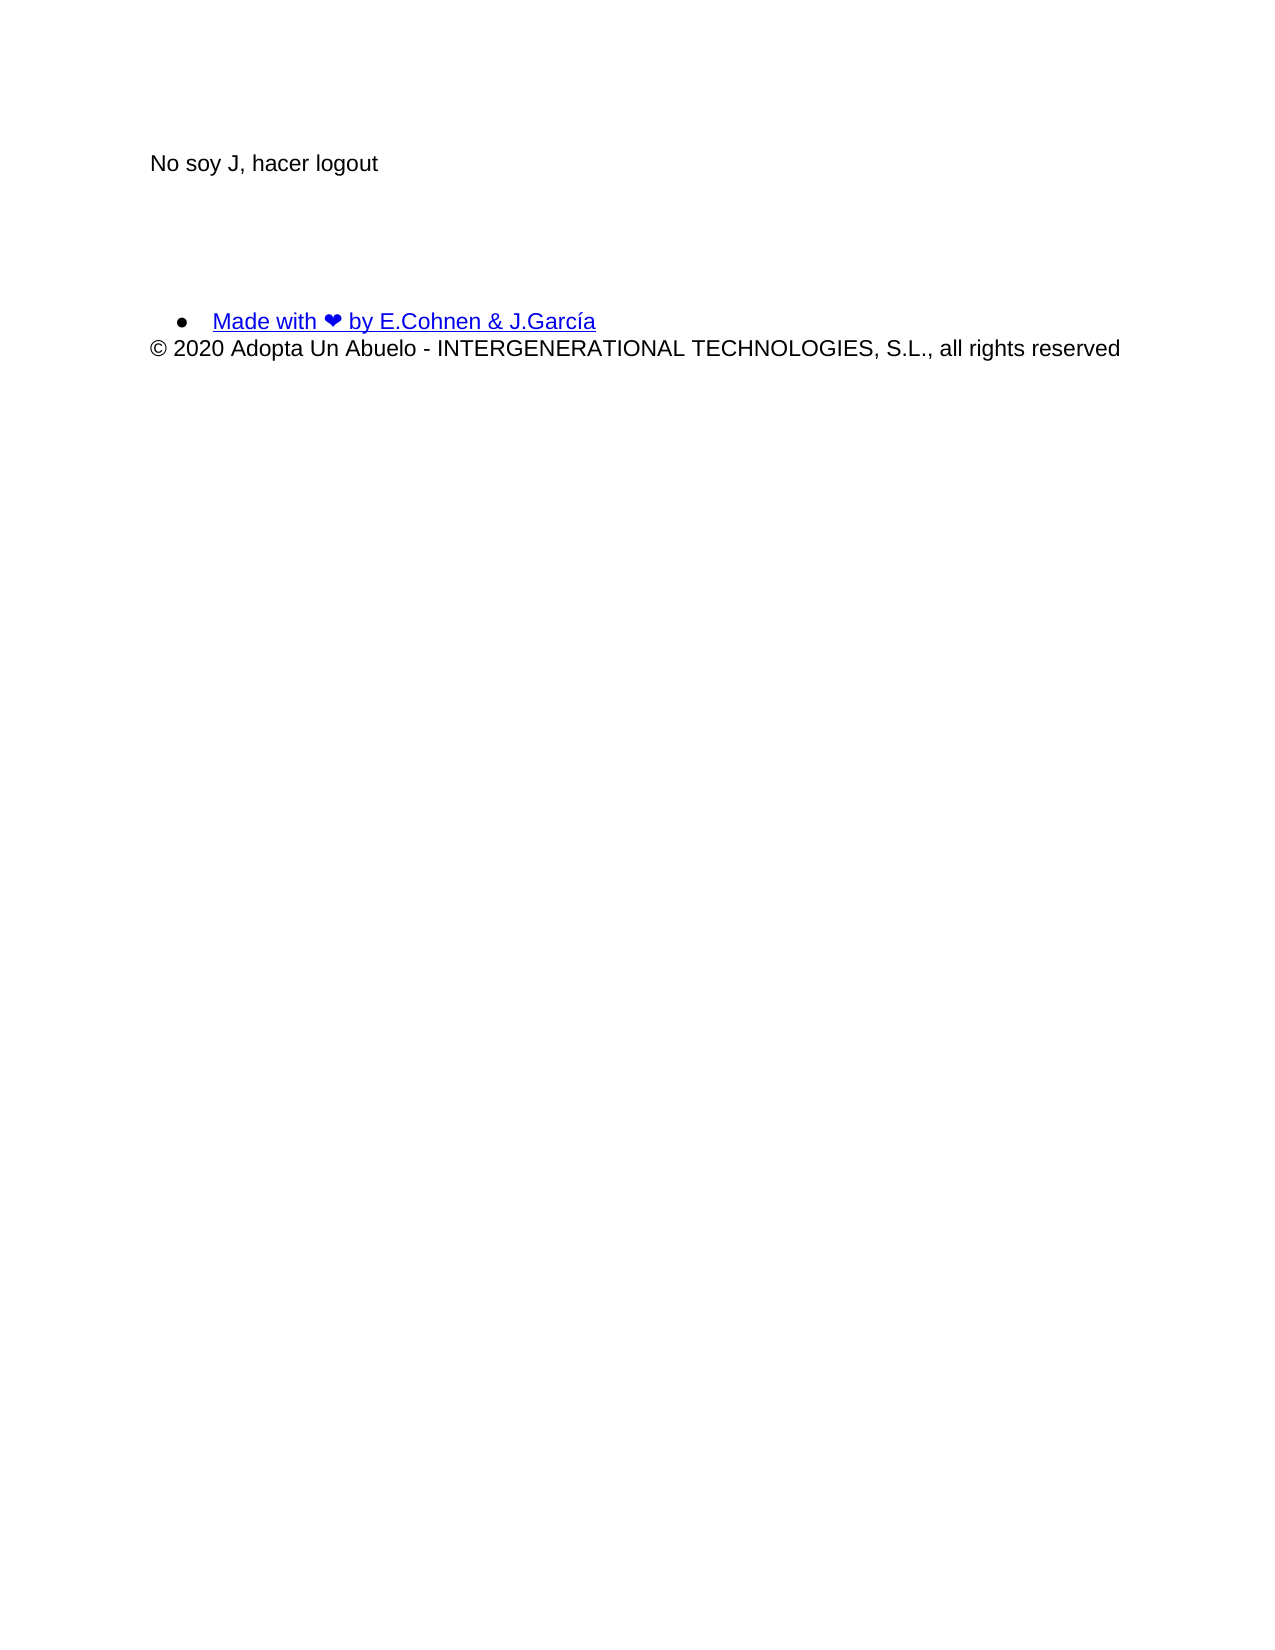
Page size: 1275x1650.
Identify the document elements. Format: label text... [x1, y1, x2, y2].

text No soy J, hacer logout [150, 150, 1125, 176]
list Made with ❤️ by E.Cohnen & J.García [175, 308, 1125, 334]
text © 2020 Adopta Un Abuelo - INTERGENERATIONAL TECHNOLOGIES, S.L., all rights reserved [150, 334, 1125, 361]
